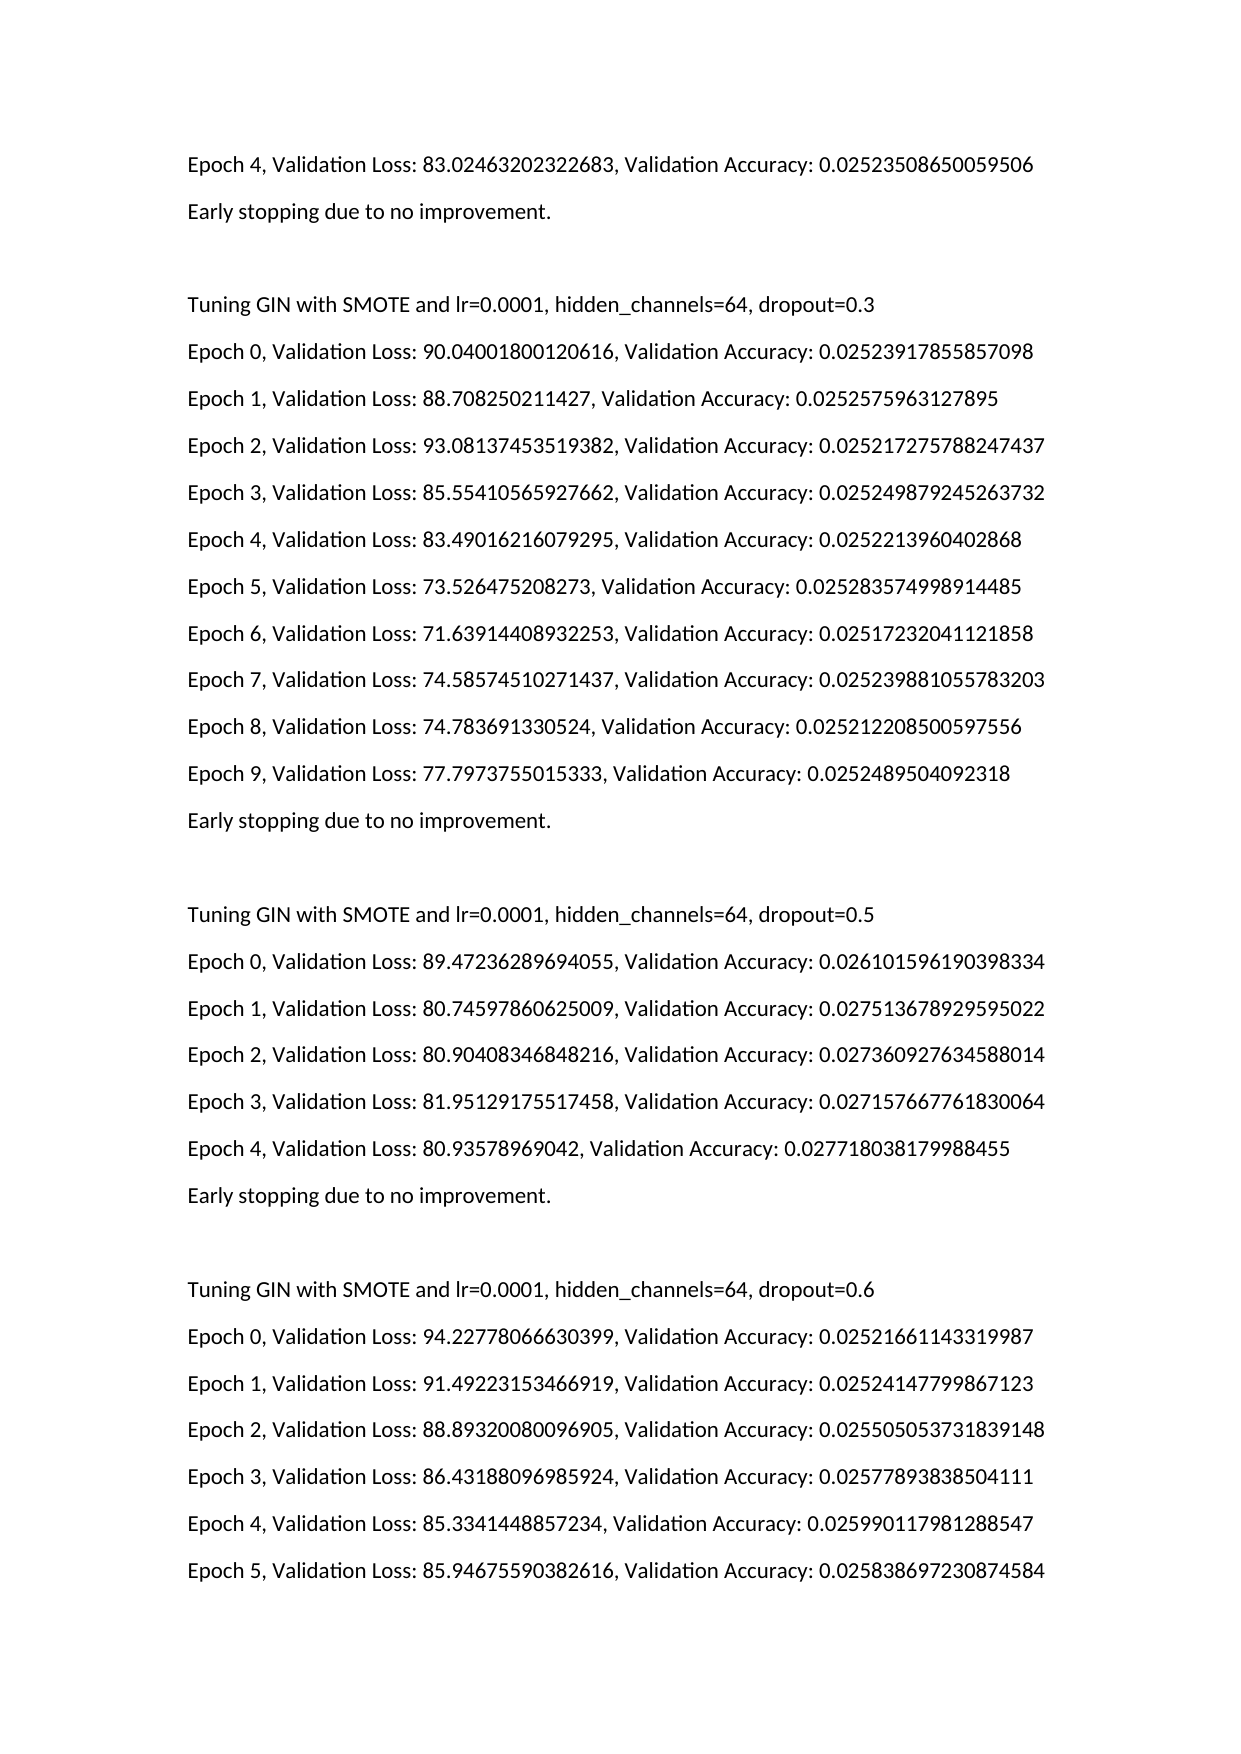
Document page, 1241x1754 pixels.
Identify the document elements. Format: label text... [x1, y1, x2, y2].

text Epoch 4, Validation Loss: 83.02463202322683, Validation Accuracy: 0.02523508650059506 [187, 150, 1053, 178]
text Epoch 4, Validation Loss: 80.93578969042, Validation Accuracy: 0.027718038179988455 [187, 1134, 1053, 1162]
text Early stopping due to no improvement. [187, 1181, 1053, 1209]
text Tuning GIN with SMOTE and lr=0.0001, hidden_channels=64, dropout=0.3 [187, 291, 1053, 319]
text Epoch 3, Validation Loss: 86.43188096985924, Validation Accuracy: 0.02577893838504111 [187, 1462, 1053, 1491]
text Early stopping due to no improvement. [187, 197, 1053, 225]
text Epoch 1, Validation Loss: 80.74597860625009, Validation Accuracy: 0.027513678929595022 [187, 994, 1053, 1022]
text Epoch 1, Validation Loss: 88.708250211427, Validation Accuracy: 0.0252575963127895 [187, 384, 1053, 412]
text Epoch 1, Validation Loss: 91.49223153466919, Validation Accuracy: 0.02524147799867123 [187, 1369, 1053, 1397]
text Tuning GIN with SMOTE and lr=0.0001, hidden_channels=64, dropout=0.6 [187, 1275, 1053, 1303]
text Epoch 7, Validation Loss: 74.58574510271437, Validation Accuracy: 0.025239881055783203 [187, 666, 1053, 694]
text Epoch 4, Validation Loss: 83.49016216079295, Validation Accuracy: 0.0252213960402868 [187, 525, 1053, 553]
text Epoch 0, Validation Loss: 94.22778066630399, Validation Accuracy: 0.02521661143319987 [187, 1322, 1053, 1350]
text Epoch 2, Validation Loss: 88.89320080096905, Validation Accuracy: 0.025505053731839148 [187, 1416, 1053, 1444]
text Early stopping due to no improvement. [187, 806, 1053, 834]
text Epoch 3, Validation Loss: 85.55410565927662, Validation Accuracy: 0.025249879245263732 [187, 478, 1053, 506]
text Epoch 0, Validation Loss: 90.04001800120616, Validation Accuracy: 0.02523917855857098 [187, 337, 1053, 366]
text Epoch 5, Validation Loss: 85.94675590382616, Validation Accuracy: 0.025838697230874584 [187, 1556, 1053, 1584]
text Epoch 2, Validation Loss: 93.08137453519382, Validation Accuracy: 0.025217275788247437 [187, 431, 1053, 459]
text Epoch 0, Validation Loss: 89.47236289694055, Validation Accuracy: 0.026101596190398334 [187, 947, 1053, 975]
text Epoch 6, Validation Loss: 71.63914408932253, Validation Accuracy: 0.02517232041121858 [187, 619, 1053, 647]
text Epoch 3, Validation Loss: 81.95129175517458, Validation Accuracy: 0.027157667761830064 [187, 1087, 1053, 1116]
text Epoch 4, Validation Loss: 85.3341448857234, Validation Accuracy: 0.025990117981288547 [187, 1509, 1053, 1537]
text Epoch 2, Validation Loss: 80.90408346848216, Validation Accuracy: 0.027360927634588014 [187, 1041, 1053, 1069]
text Tuning GIN with SMOTE and lr=0.0001, hidden_channels=64, dropout=0.5 [187, 900, 1053, 928]
text Epoch 8, Validation Loss: 74.783691330524, Validation Accuracy: 0.025212208500597556 [187, 712, 1053, 741]
text Epoch 9, Validation Loss: 77.7973755015333, Validation Accuracy: 0.0252489504092318 [187, 759, 1053, 787]
text Epoch 5, Validation Loss: 73.526475208273, Validation Accuracy: 0.025283574998914485 [187, 572, 1053, 600]
